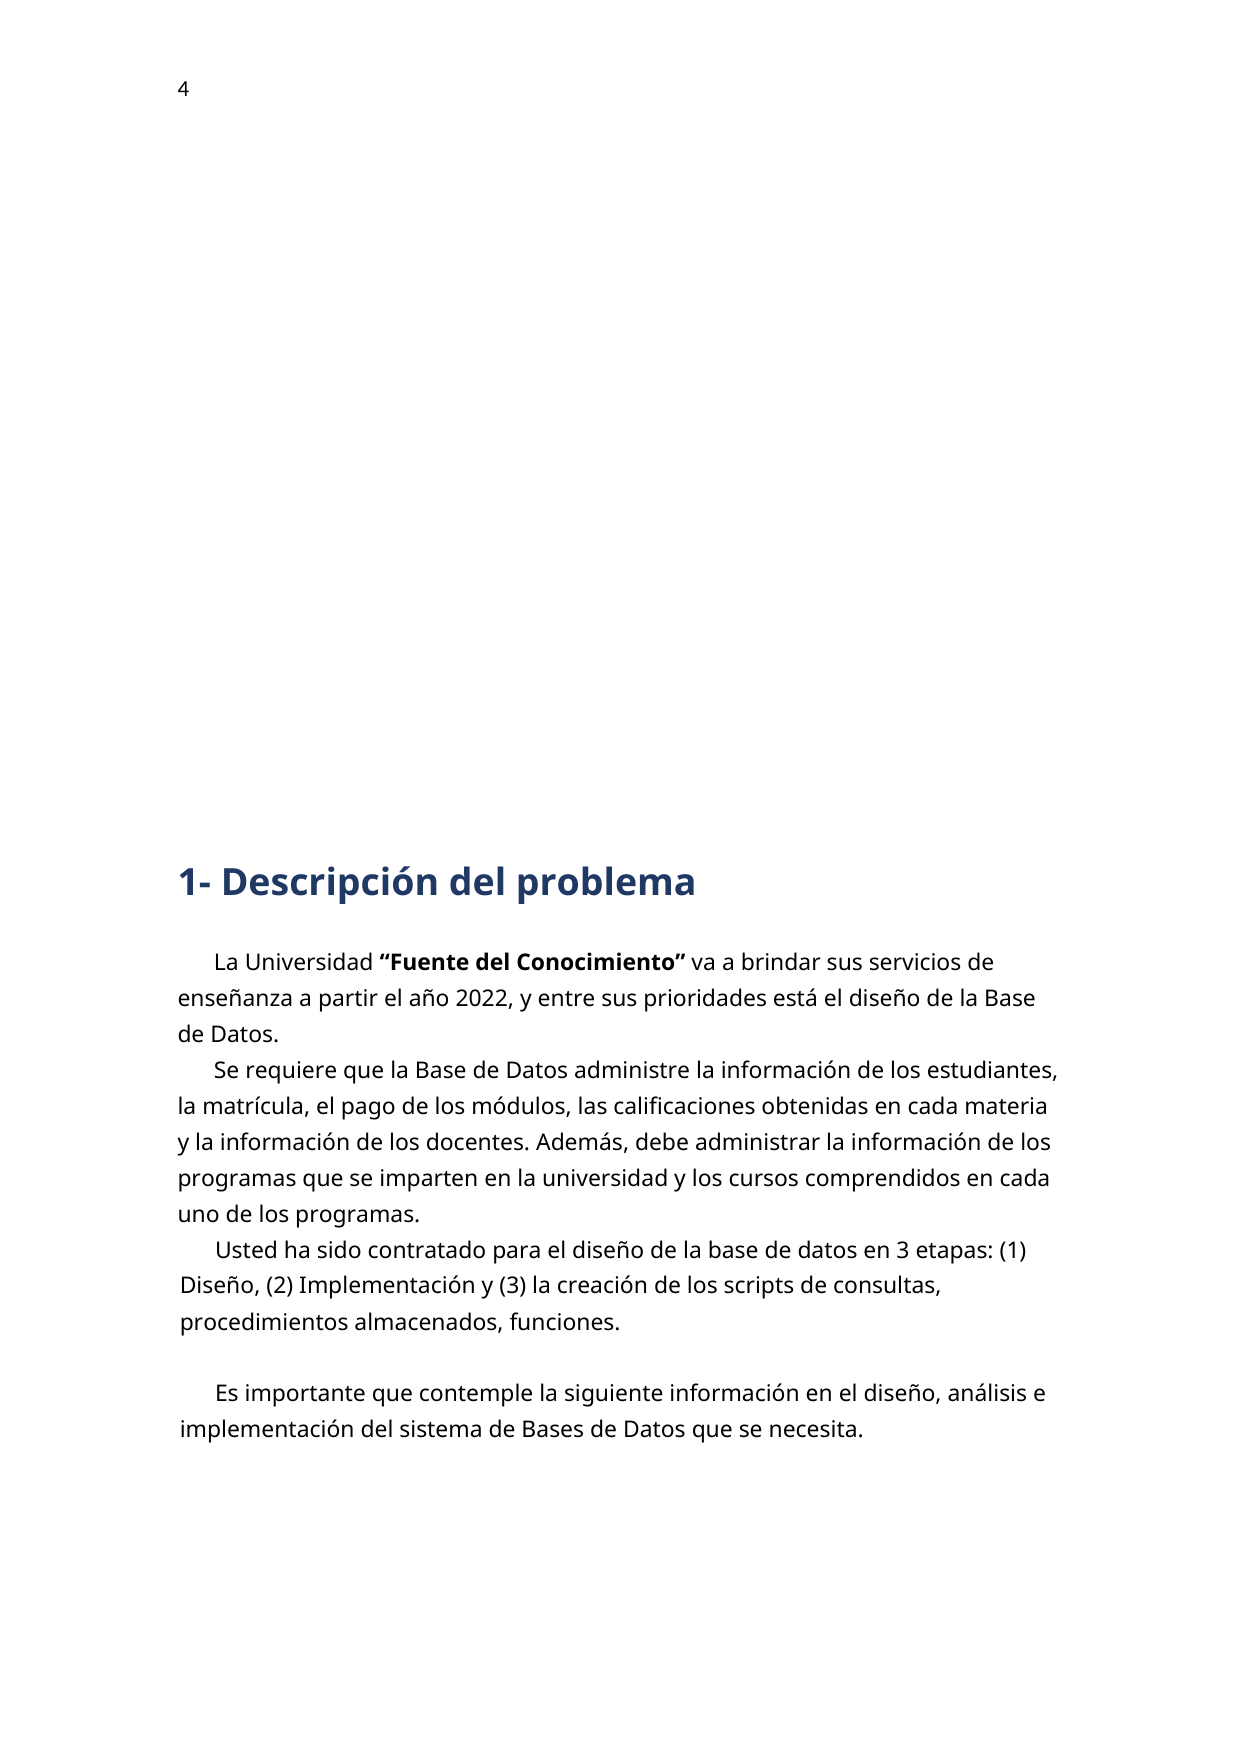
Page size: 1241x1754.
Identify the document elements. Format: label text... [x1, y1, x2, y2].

text Usted ha sido contratado para el diseño de la base de datos en 3 etapas: (1) Diseño, (2) Implementación y (3) la creación de los scripts de consultas, procedimientos almacenados, funciones. [179, 1233, 1063, 1337]
subtitle 1- Descripción del problema [177, 855, 1063, 906]
text La Universidad “Fuente del Conocimiento” va a brindar sus servicios de enseñanza a partir el año 2022, y entre sus prioridades está el diseño de la Base de Datos. [177, 946, 1063, 1049]
text Es importante que contemple la siguiente información en el diseño, análisis e implementación del sistema de Bases de Datos que se necesita. [179, 1377, 1063, 1444]
text Se requiere que la Base de Datos administre la información de los estudiantes, la matrícula, el pago de los módulos, las calificaciones obtenidas en cada materia y la información de los docentes. Además, debe administrar la información de los programas que se imparten en la universidad y los cursos comprendidos en cada uno de los programas. [177, 1054, 1063, 1229]
